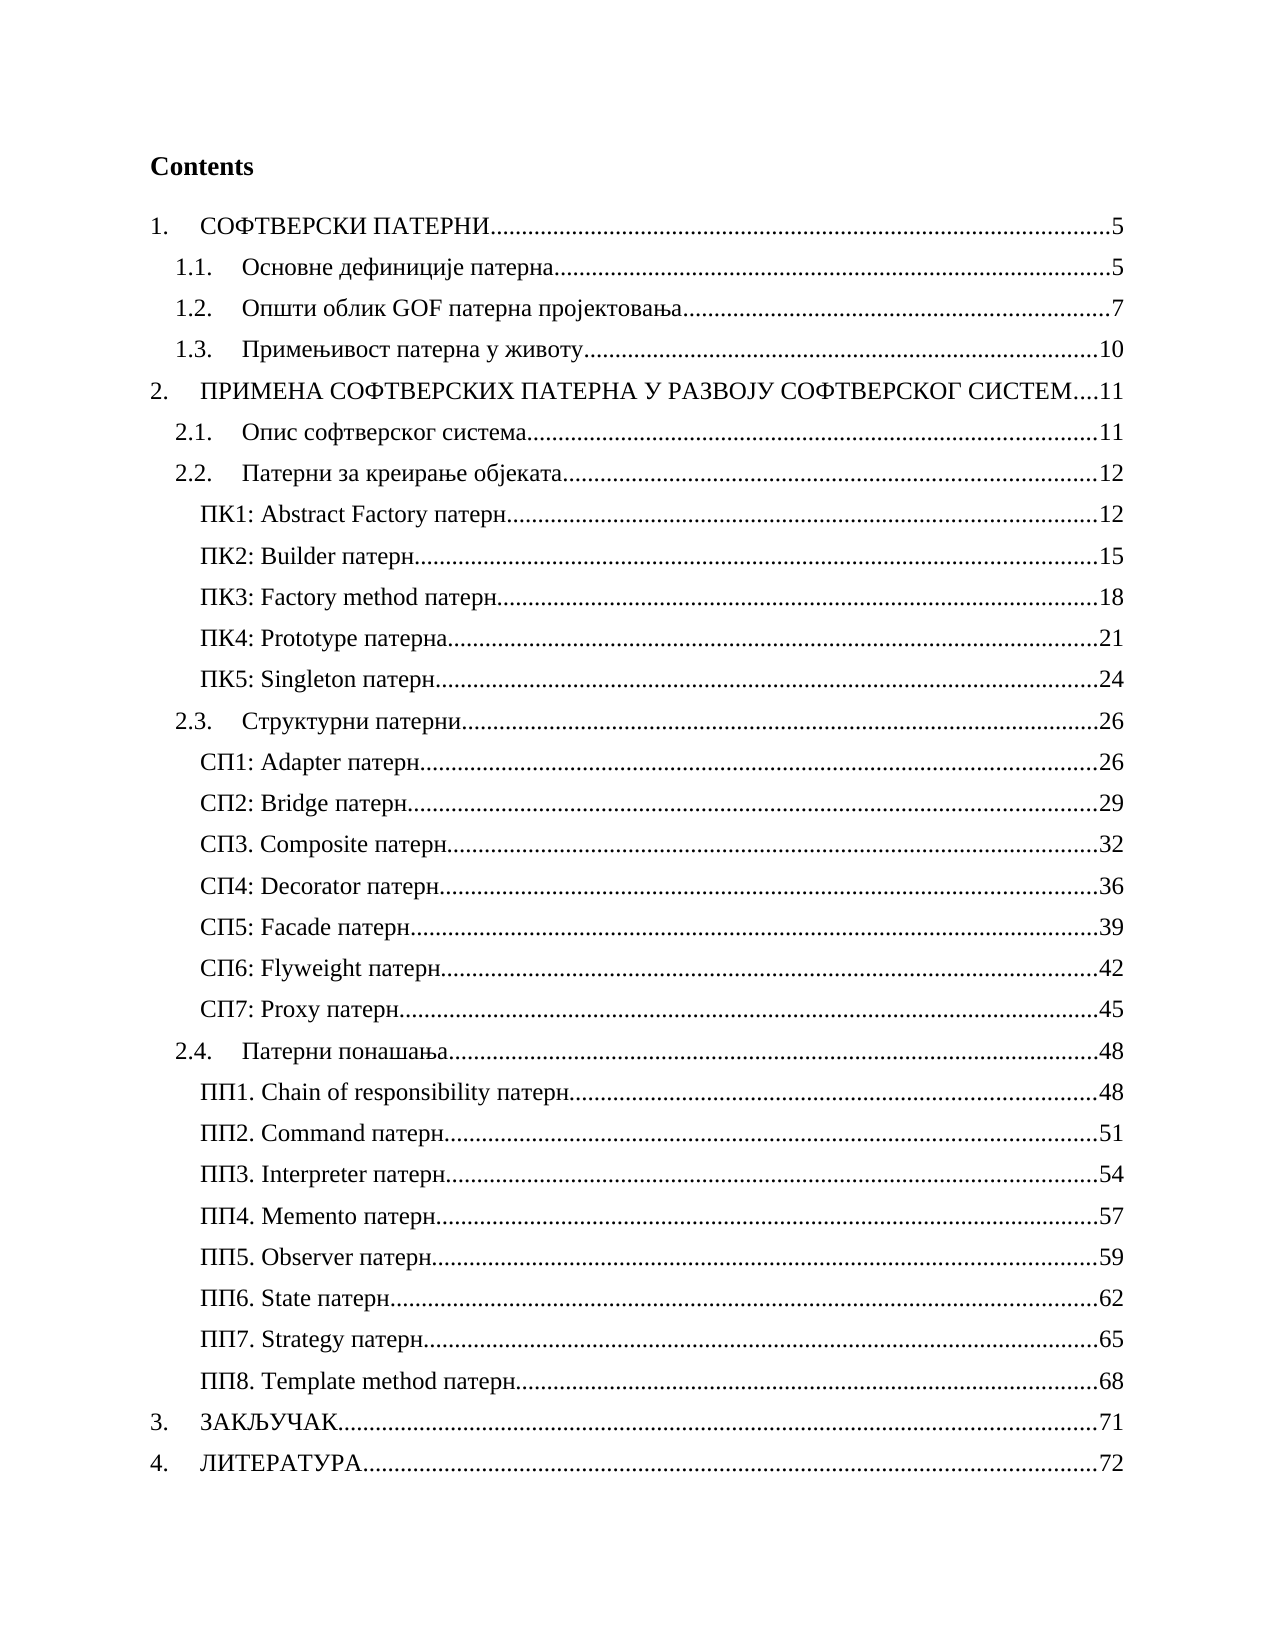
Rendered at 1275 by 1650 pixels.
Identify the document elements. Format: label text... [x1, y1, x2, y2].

text 2.4. Патерни понашања 48 [175, 1036, 1125, 1064]
text ПП5. Observer патерн 59 [200, 1242, 1125, 1271]
text СП3. Composite патерн 32 [200, 829, 1125, 858]
text ПК3: Factory method патерн 18 [200, 582, 1125, 611]
text ПК1: Abstract Factory патерн 12 [200, 499, 1125, 528]
text 2. ПРИМЕНА СОФТВЕРСКИХ ПАТЕРНА У РАЗВОЈУ СОФТВЕРСКОГ СИСТЕМ 11 [150, 376, 1125, 404]
text 4. ЛИТЕРАТУРА 72 [150, 1448, 1125, 1477]
text ПП1. Chain of responsibility патерн 48 [200, 1077, 1125, 1106]
text СП1: Adapter патерн 26 [200, 747, 1125, 776]
text 1.3. Примењивост патерна у животу 10 [175, 334, 1125, 363]
text 2.2. Патерни за креирање објеката 12 [175, 458, 1125, 487]
text 2.3. Структурни патерни 26 [175, 706, 1125, 734]
text 3. ЗАКЉУЧАК 71 [150, 1407, 1125, 1436]
text ПП2. Command патерн 51 [200, 1118, 1125, 1147]
text ПП7. Strategy патерн 65 [200, 1324, 1125, 1353]
text 1.2. Општи облик GOF патерна пројектовања 7 [175, 293, 1125, 322]
text СП4: Decorator патерн 36 [200, 871, 1125, 899]
text СП5: Facade патерн 39 [200, 912, 1125, 941]
text ПП6. State патерн 62 [200, 1283, 1125, 1312]
text ПП3. Interpreter патерн 54 [200, 1159, 1125, 1188]
text ПП8. Template method патерн 68 [200, 1366, 1125, 1394]
text СП6: Flyweight патерн 42 [200, 953, 1125, 982]
text 1. СОФТВЕРСКИ ПАТЕРНИ 5 [150, 211, 1125, 239]
subtitle Contents [150, 150, 1125, 181]
text ПК2: Builder патерн 15 [200, 541, 1125, 569]
text ПП4. Memento патерн 57 [200, 1201, 1125, 1229]
text СП2: Bridge патерн 29 [200, 788, 1125, 817]
text 1.1. Основне дефиниције патерна 5 [175, 252, 1125, 281]
text СП7: Proxy патерн 45 [200, 994, 1125, 1023]
text ПК4: Prototype патерна 21 [200, 623, 1125, 652]
text ПК5: Singleton патерн 24 [200, 664, 1125, 693]
text 2.1. Опис софтверског система 11 [175, 417, 1125, 446]
